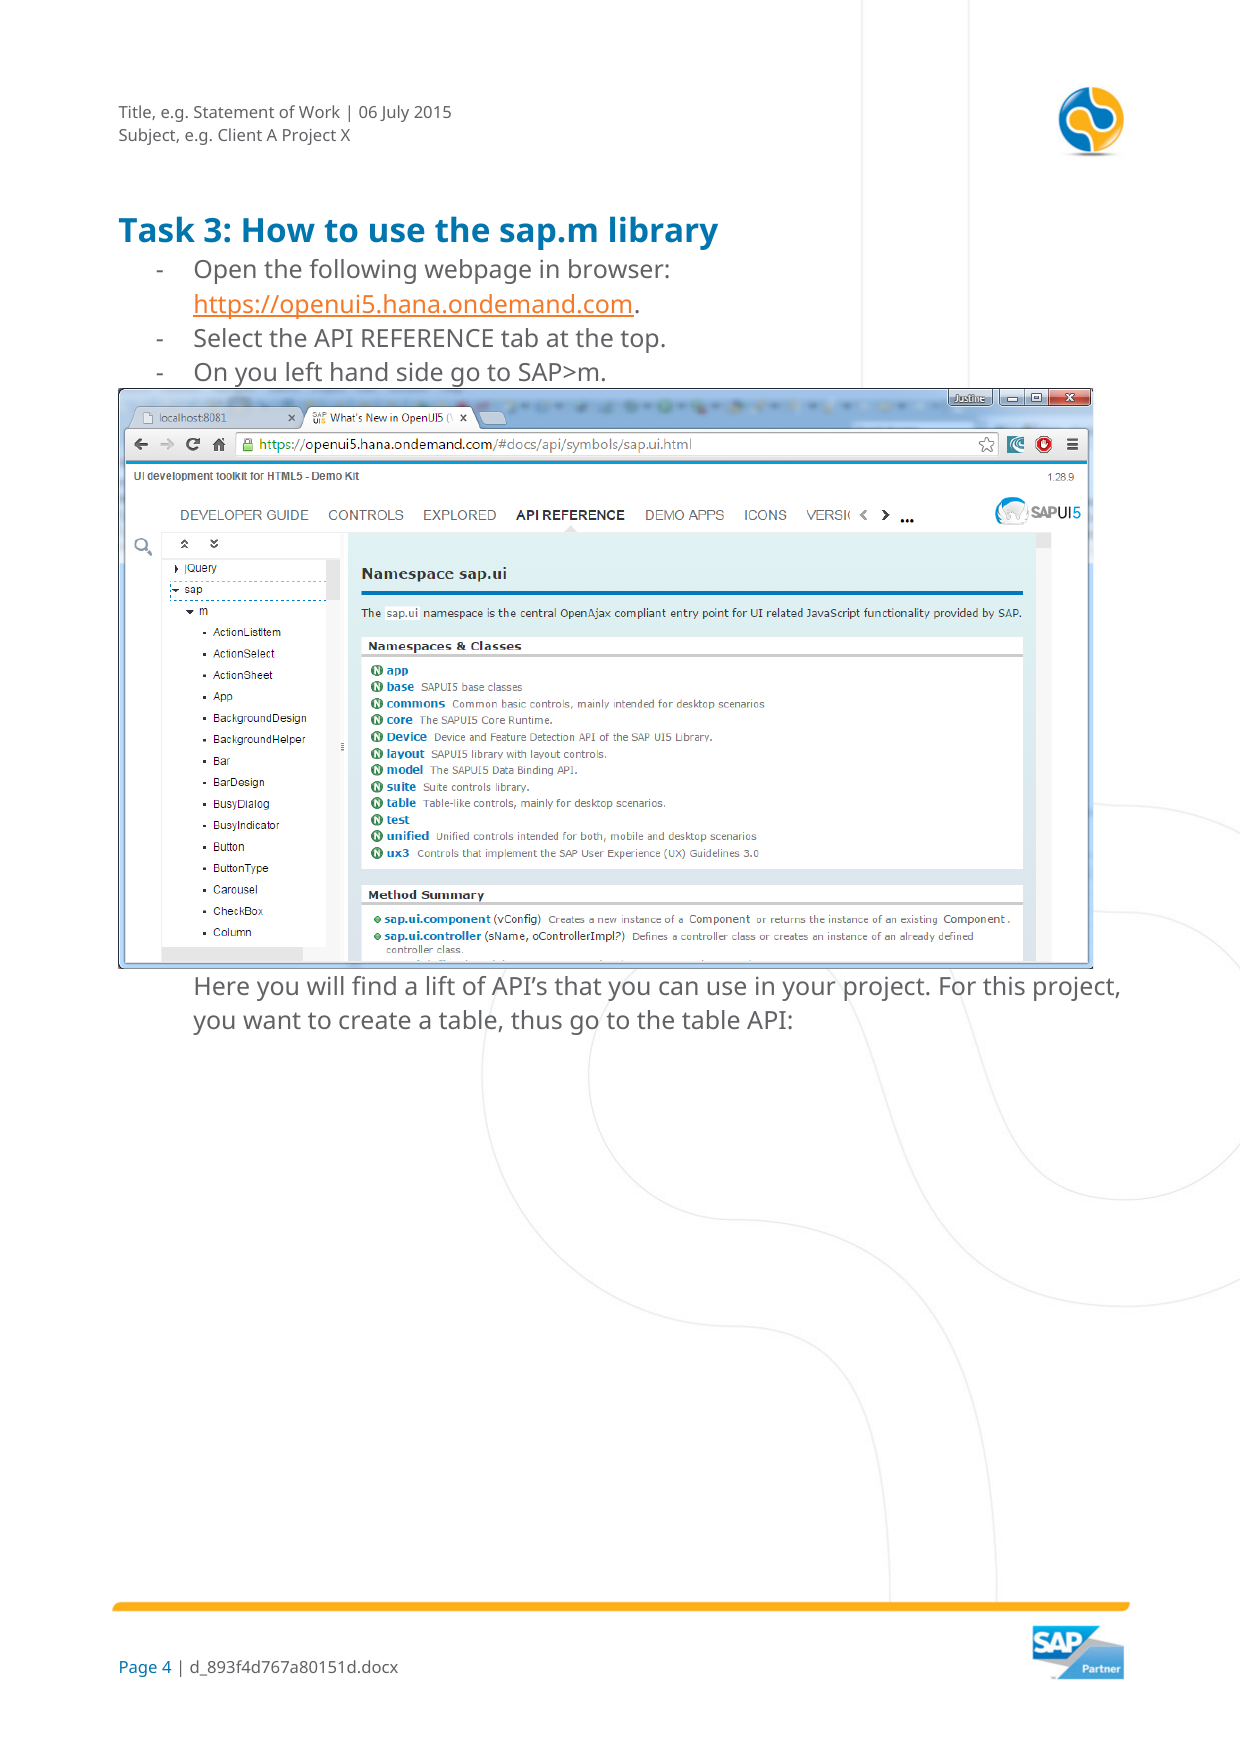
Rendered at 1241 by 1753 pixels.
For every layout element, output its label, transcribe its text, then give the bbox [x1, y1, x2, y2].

list Here you will find a lift of API’s that you can use in your project. For this project, you want to create a table, thus go to the table API: [193, 969, 1122, 1037]
list Select the API REFERENCE tab at the top. [156, 320, 1122, 354]
list On you left hand side go to SAP>m. [156, 354, 1122, 388]
list Open the following webpage in browser: https://openui5.hana.ondemand.com. [156, 252, 1122, 320]
subtitle Task 3: How to use the sap.m library [118, 207, 1122, 252]
picture [0, 0, 1241, 1753]
